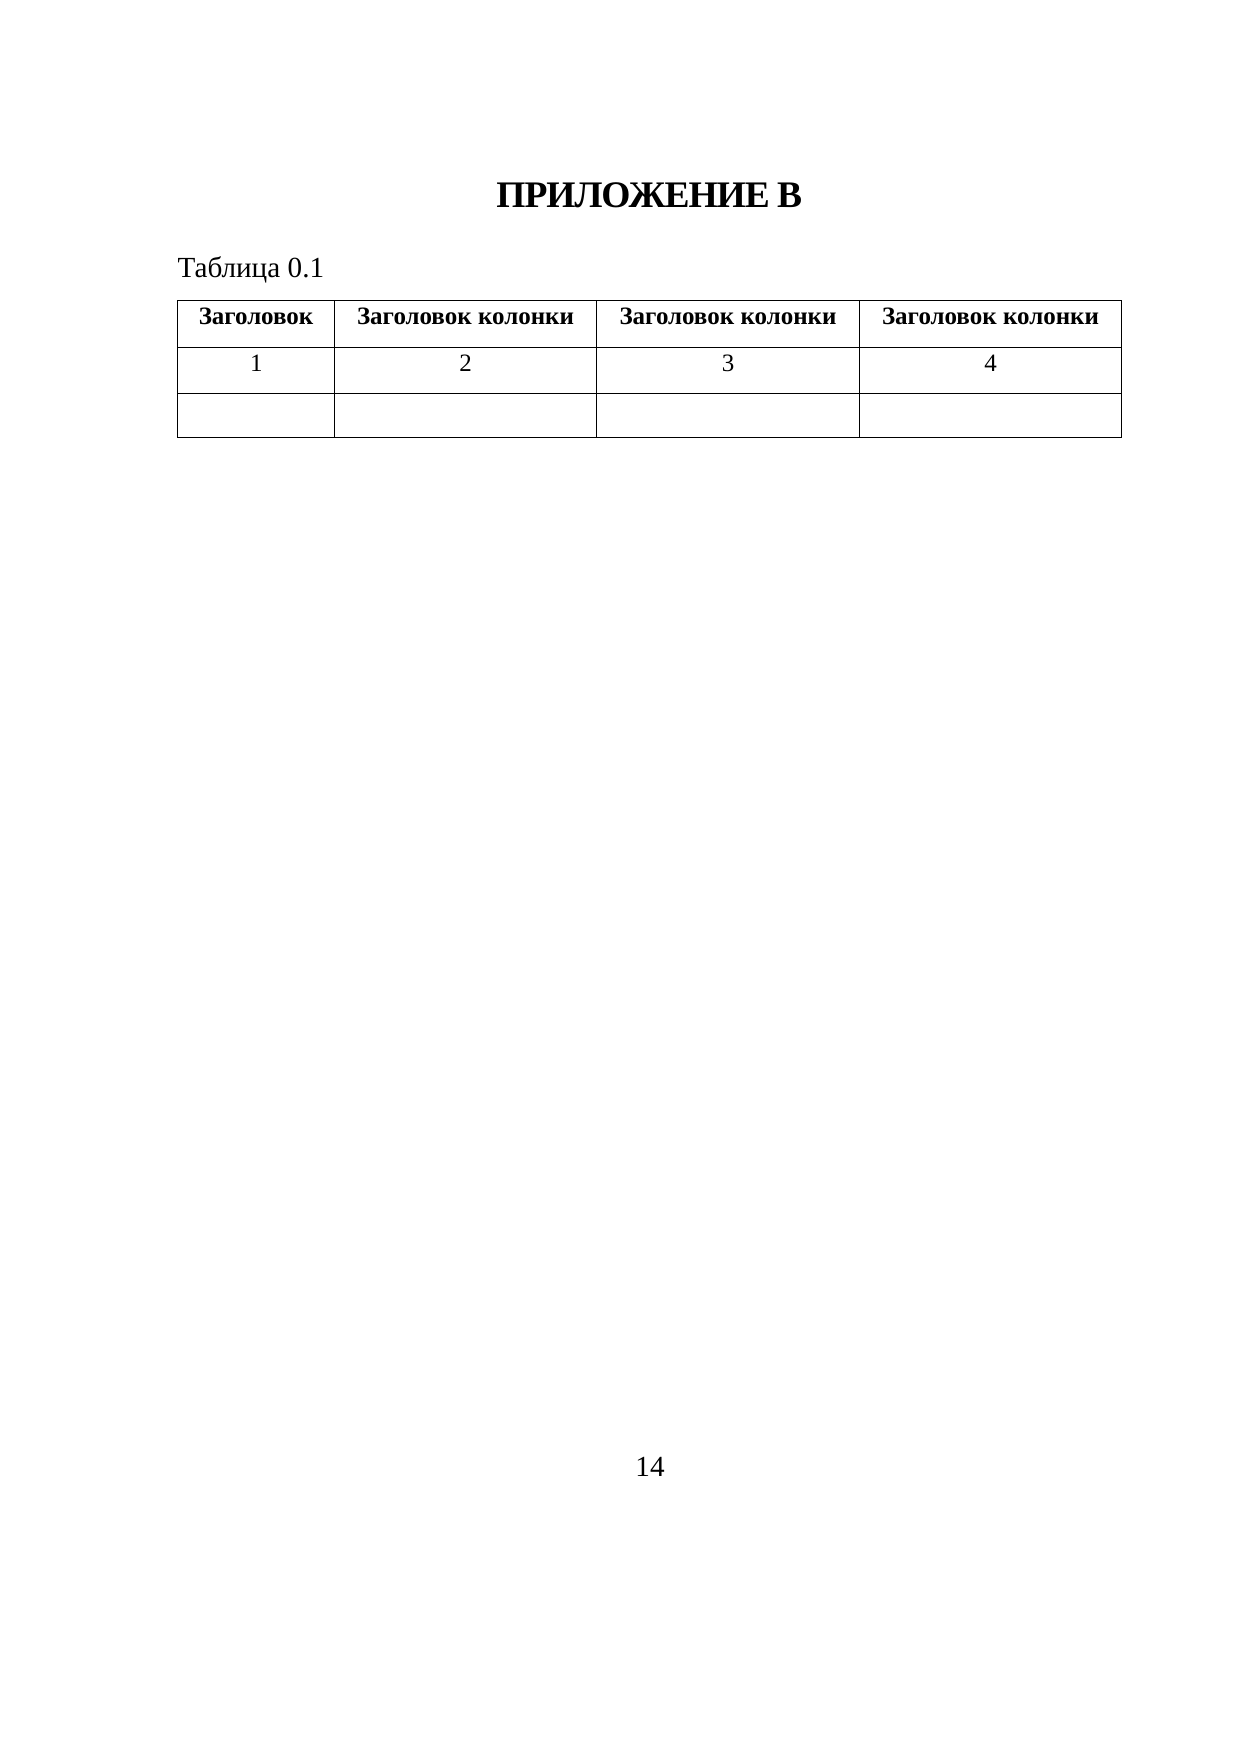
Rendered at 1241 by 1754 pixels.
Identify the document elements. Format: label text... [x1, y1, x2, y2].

table_header Заголовок колонки [597, 301, 859, 347]
table_header Заголовок колонки [335, 301, 596, 347]
table_header Заголовок колонки [860, 301, 1121, 347]
table_cell [335, 394, 596, 437]
table_cell 2 [335, 348, 596, 393]
table_cell 3 [597, 348, 859, 393]
text Таблица 0.1 [177, 250, 1122, 283]
table_cell [860, 394, 1121, 437]
table_cell [178, 394, 334, 437]
subtitle ПРИЛОЖЕНИЕ В [177, 154, 1122, 233]
table_cell 4 [860, 348, 1121, 393]
table_header Заголовок [178, 301, 334, 347]
table_cell [597, 394, 859, 437]
table_cell 1 [178, 348, 334, 393]
